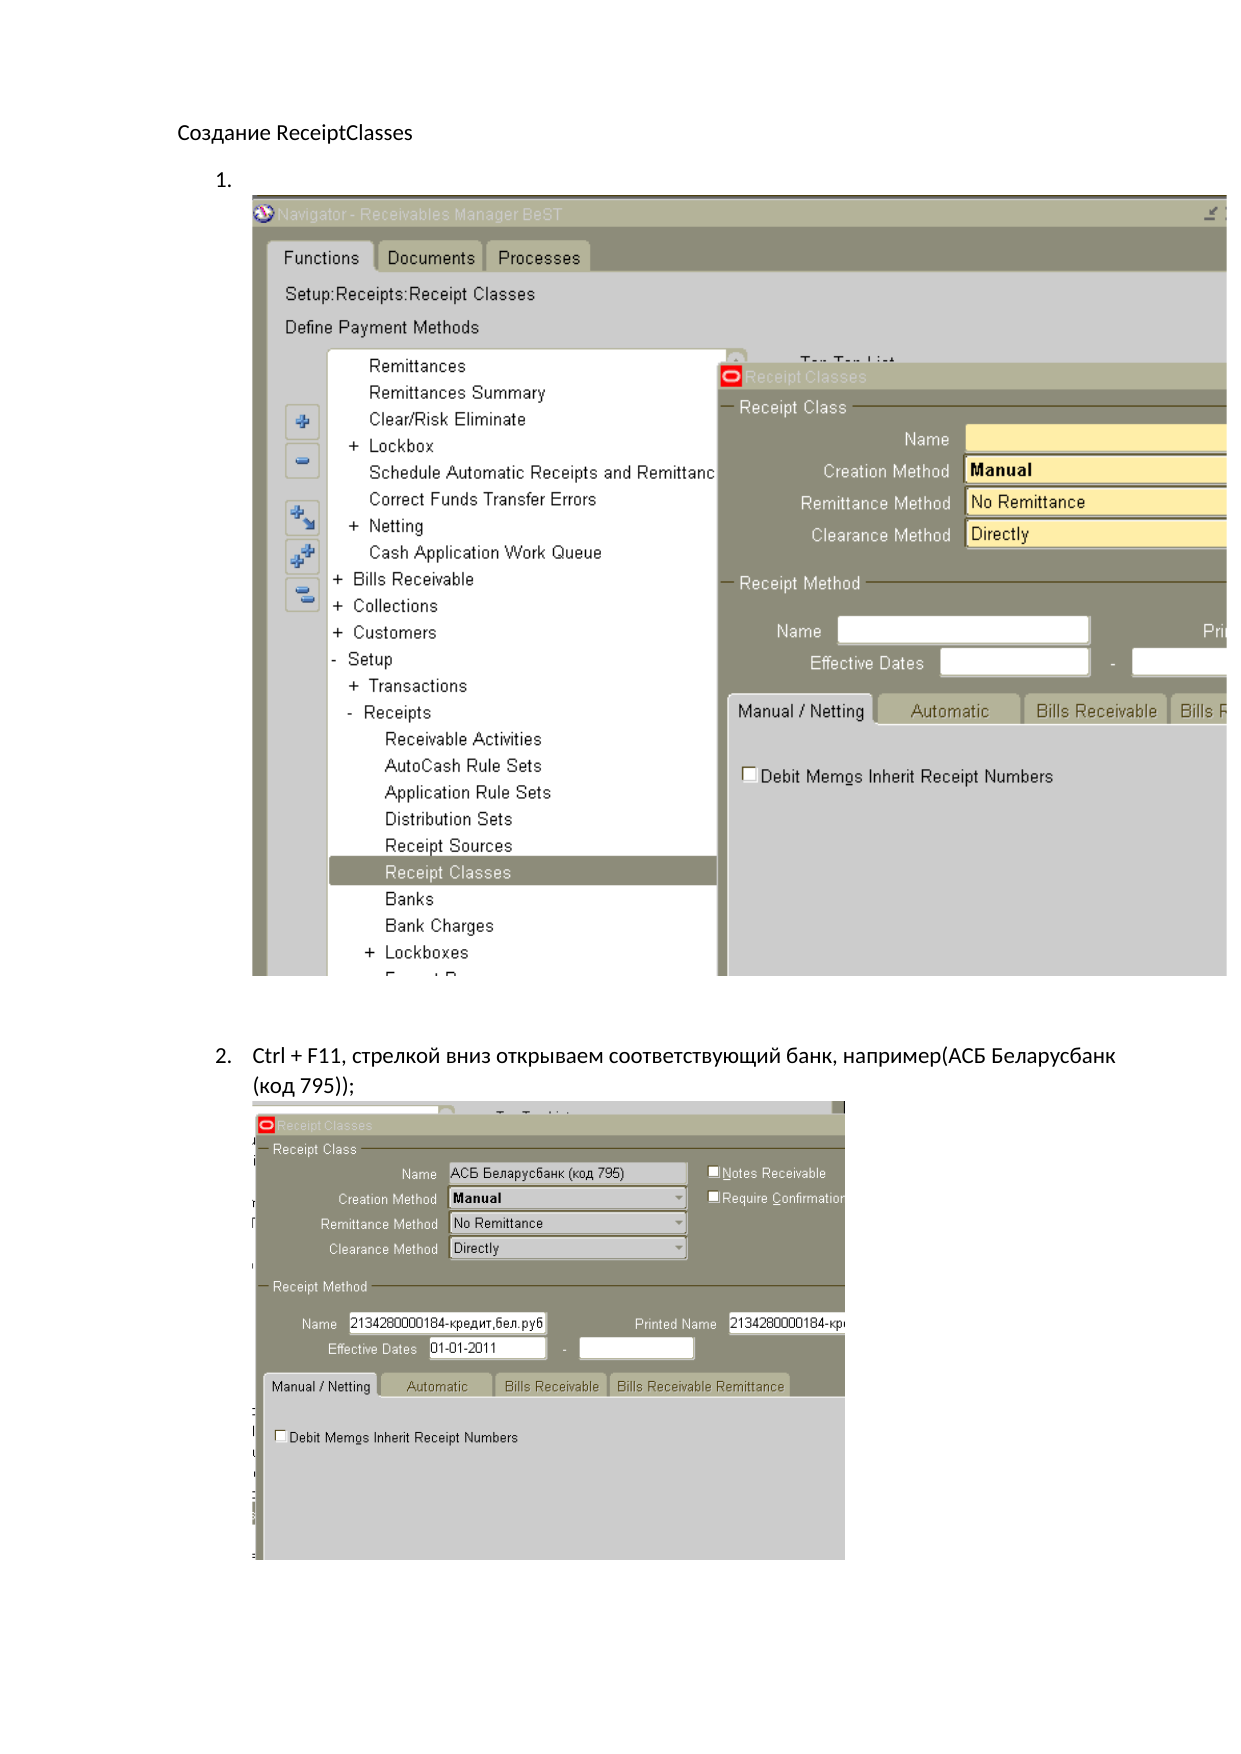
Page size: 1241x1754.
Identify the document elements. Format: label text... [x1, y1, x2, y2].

picture [252, 1101, 845, 1560]
picture [252, 195, 1227, 976]
text Создание ReceiptClasses [177, 118, 1152, 146]
list Ctrl + F11, стрелкой вниз открываем соответствующий банк, например(АСБ Беларусбанк (код 795)); [215, 1041, 1152, 1099]
